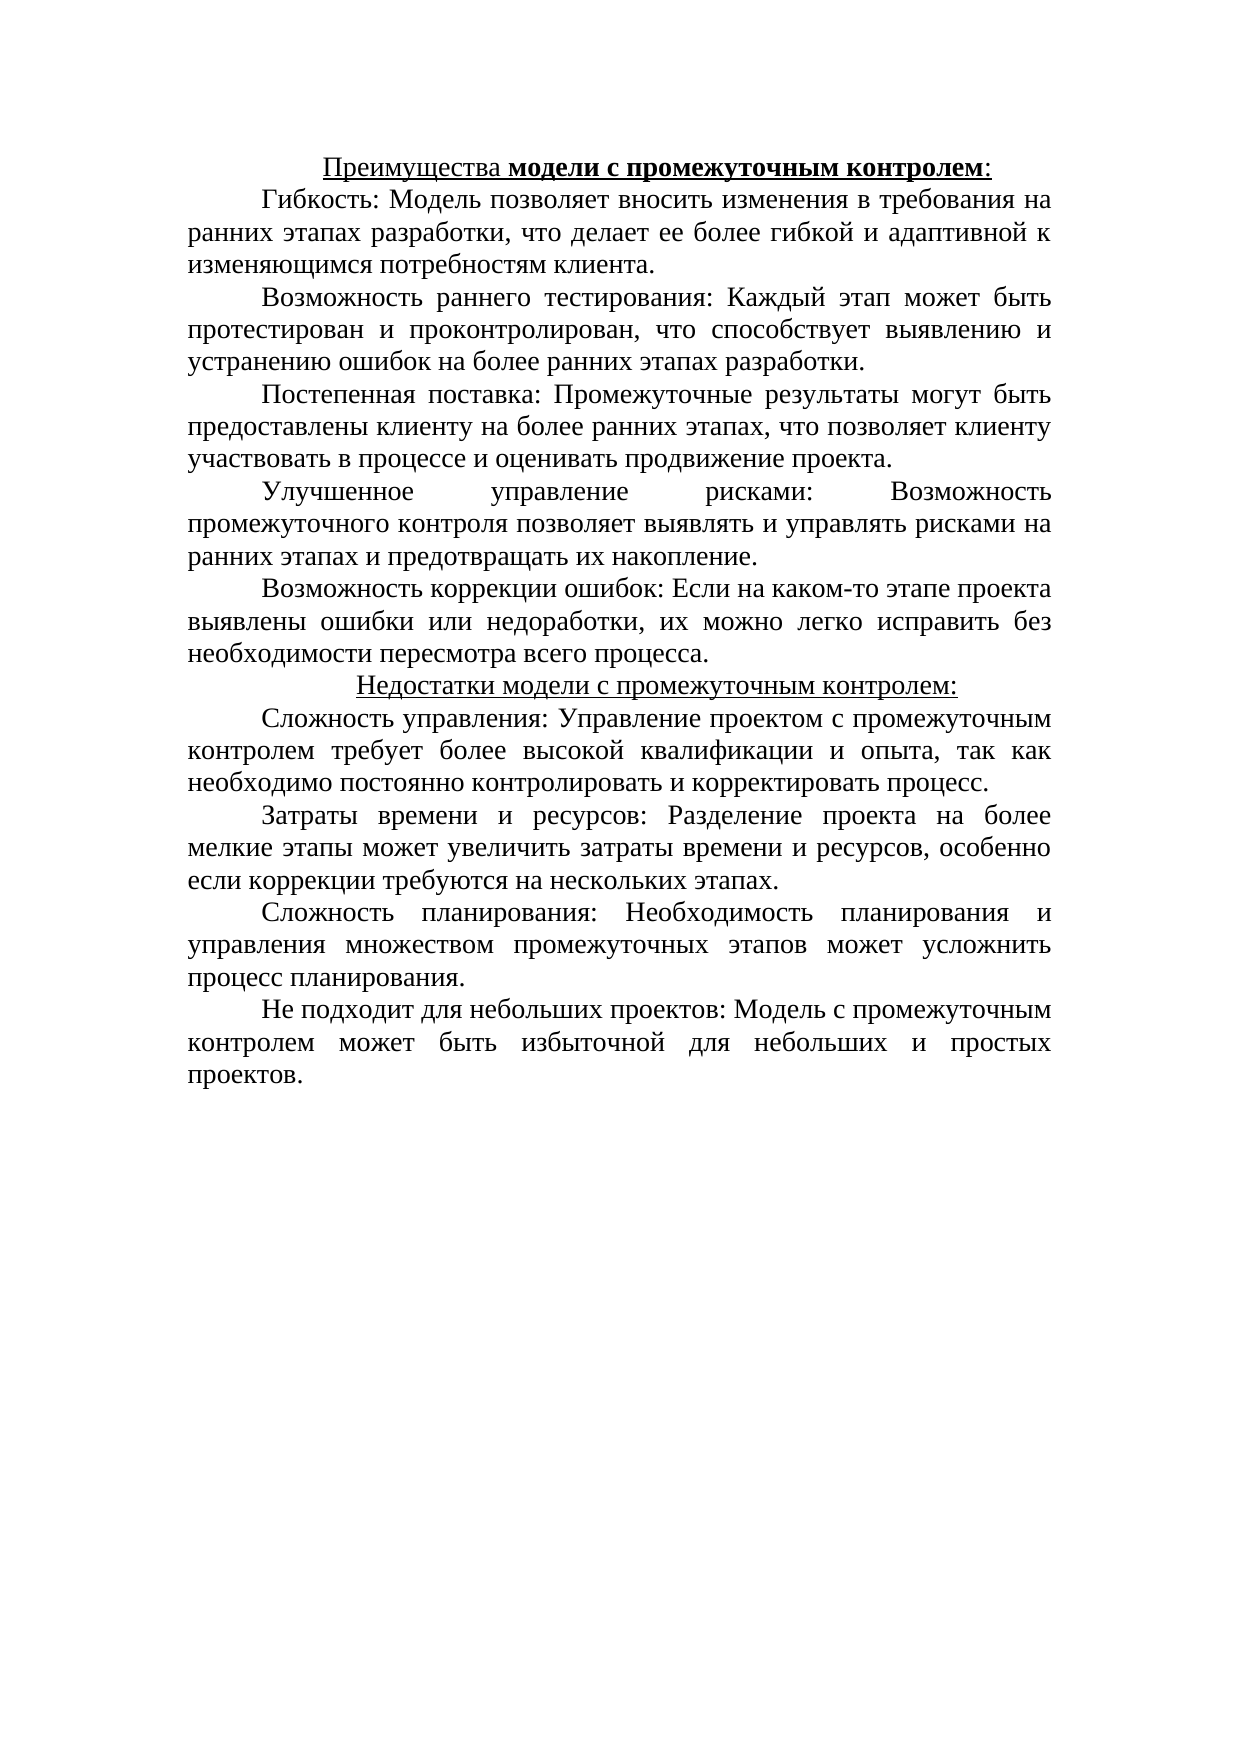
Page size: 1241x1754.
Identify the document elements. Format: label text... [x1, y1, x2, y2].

text Преимущества модели с промежуточным контролем: [187, 150, 1053, 182]
text Улучшенное управление рисками: Возможность промежуточного контроля позволяет выявлять и управлять рисками на ранних этапах и предотвращать их накопление. [187, 474, 1053, 571]
text Возможность раннего тестирования: Каждый этап может быть протестирован и проконтролирован, что способствует выявлению и устранению ошибок на более ранних этапах разработки. [187, 279, 1053, 377]
text Сложность планирования: Необходимость планирования и управления множеством промежуточных этапов может усложнить процесс планирования. [187, 895, 1053, 992]
text Возможность коррекции ошибок: Если на каком-то этапе проекта выявлены ошибки или недоработки, их можно легко исправить без необходимости пересмотра всего процесса. [187, 571, 1053, 668]
text Не подходит для небольших проектов: Модель с промежуточным контролем может быть избыточной для небольших и простых проектов. [187, 992, 1053, 1089]
text Гибкость: Модель позволяет вносить изменения в требования на ранних этапах разработки, что делает ее более гибкой и адаптивной к изменяющимся потребностям клиента. [187, 182, 1053, 279]
text Недостатки модели с промежуточным контролем: [187, 668, 1053, 701]
text Постепенная поставка: Промежуточные результаты могут быть предоставлены клиенту на более ранних этапах, что позволяет клиенту участвовать в процессе и оценивать продвижение проекта. [187, 377, 1053, 474]
text Сложность управления: Управление проектом с промежуточным контролем требует более высокой квалификации и опыта, так как необходимо постоянно контролировать и корректировать процесс. [187, 701, 1053, 798]
text Затраты времени и ресурсов: Разделение проекта на более мелкие этапы может увеличить затраты времени и ресурсов, особенно если коррекции требуются на нескольких этапах. [187, 798, 1053, 895]
